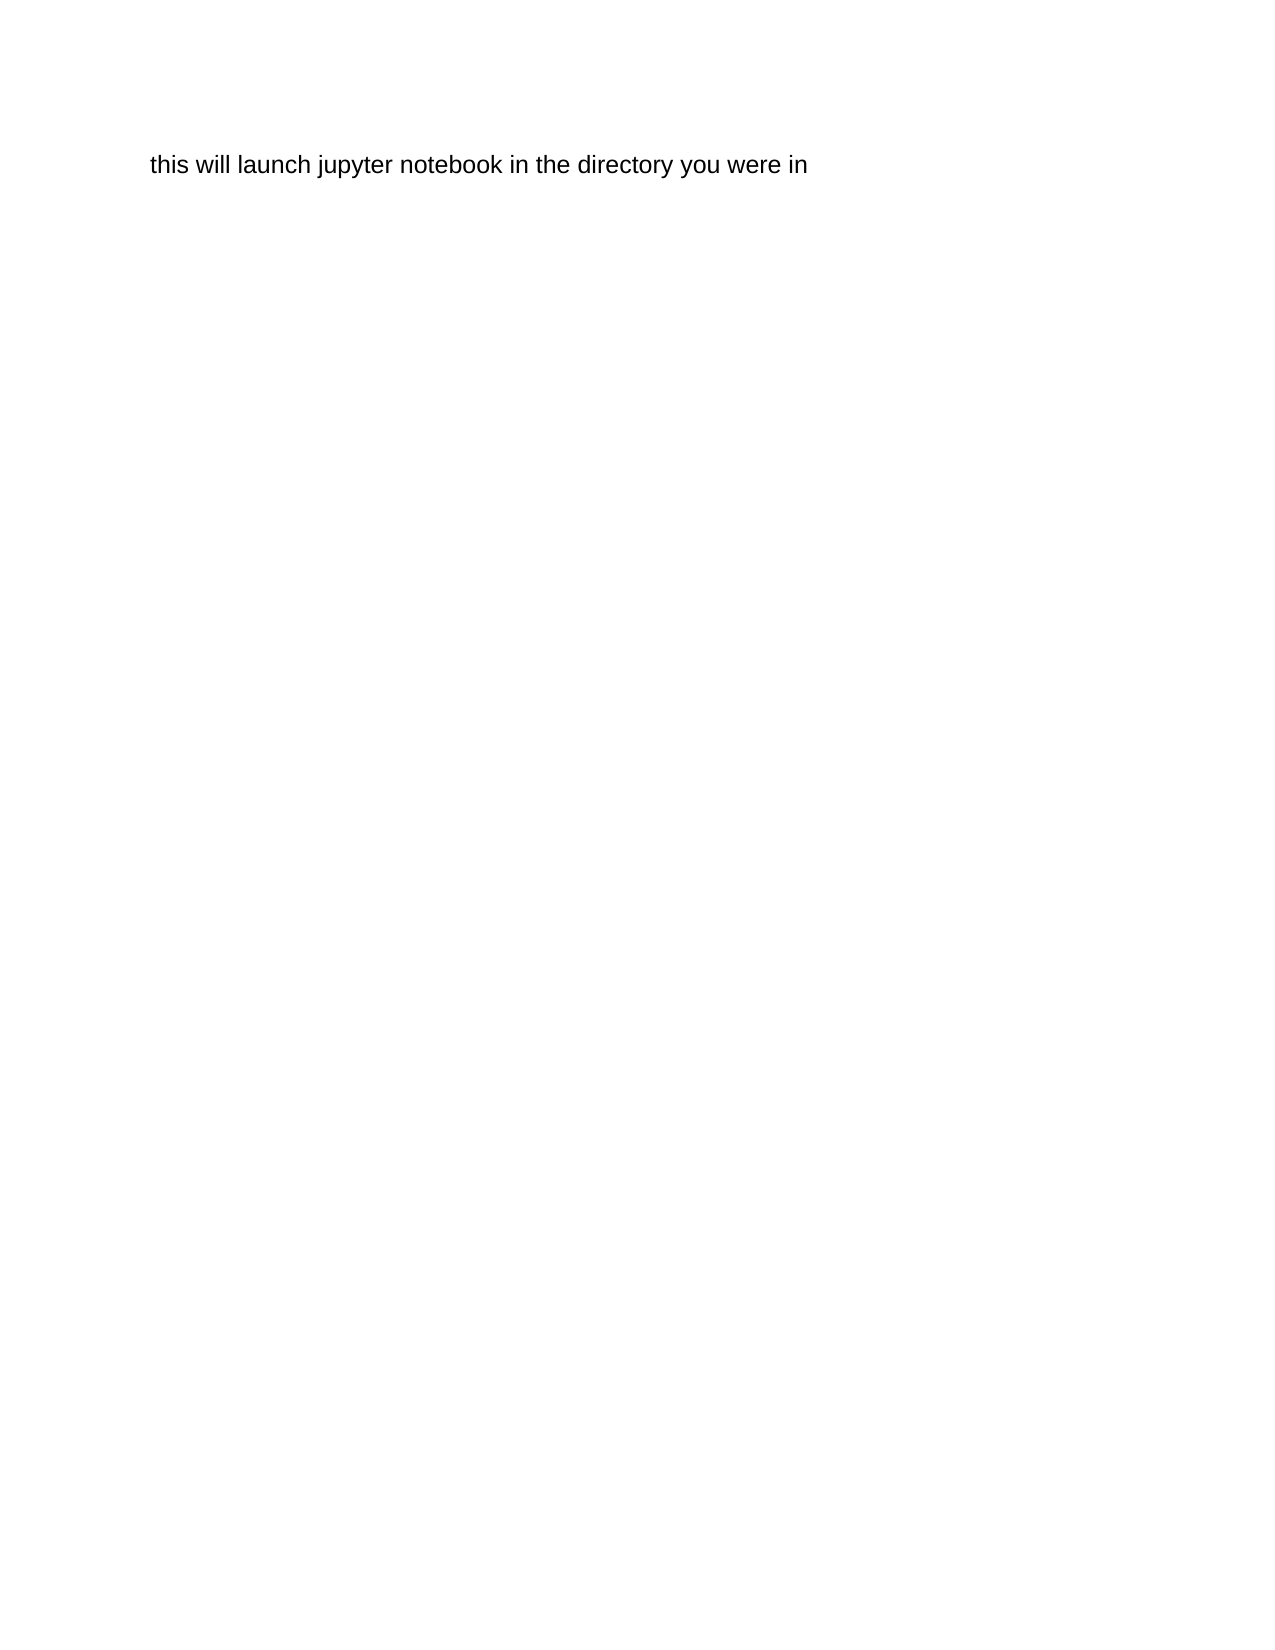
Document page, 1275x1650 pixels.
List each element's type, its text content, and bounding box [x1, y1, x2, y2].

text this will launch jupyter notebook in the directory you were in [150, 150, 1125, 209]
